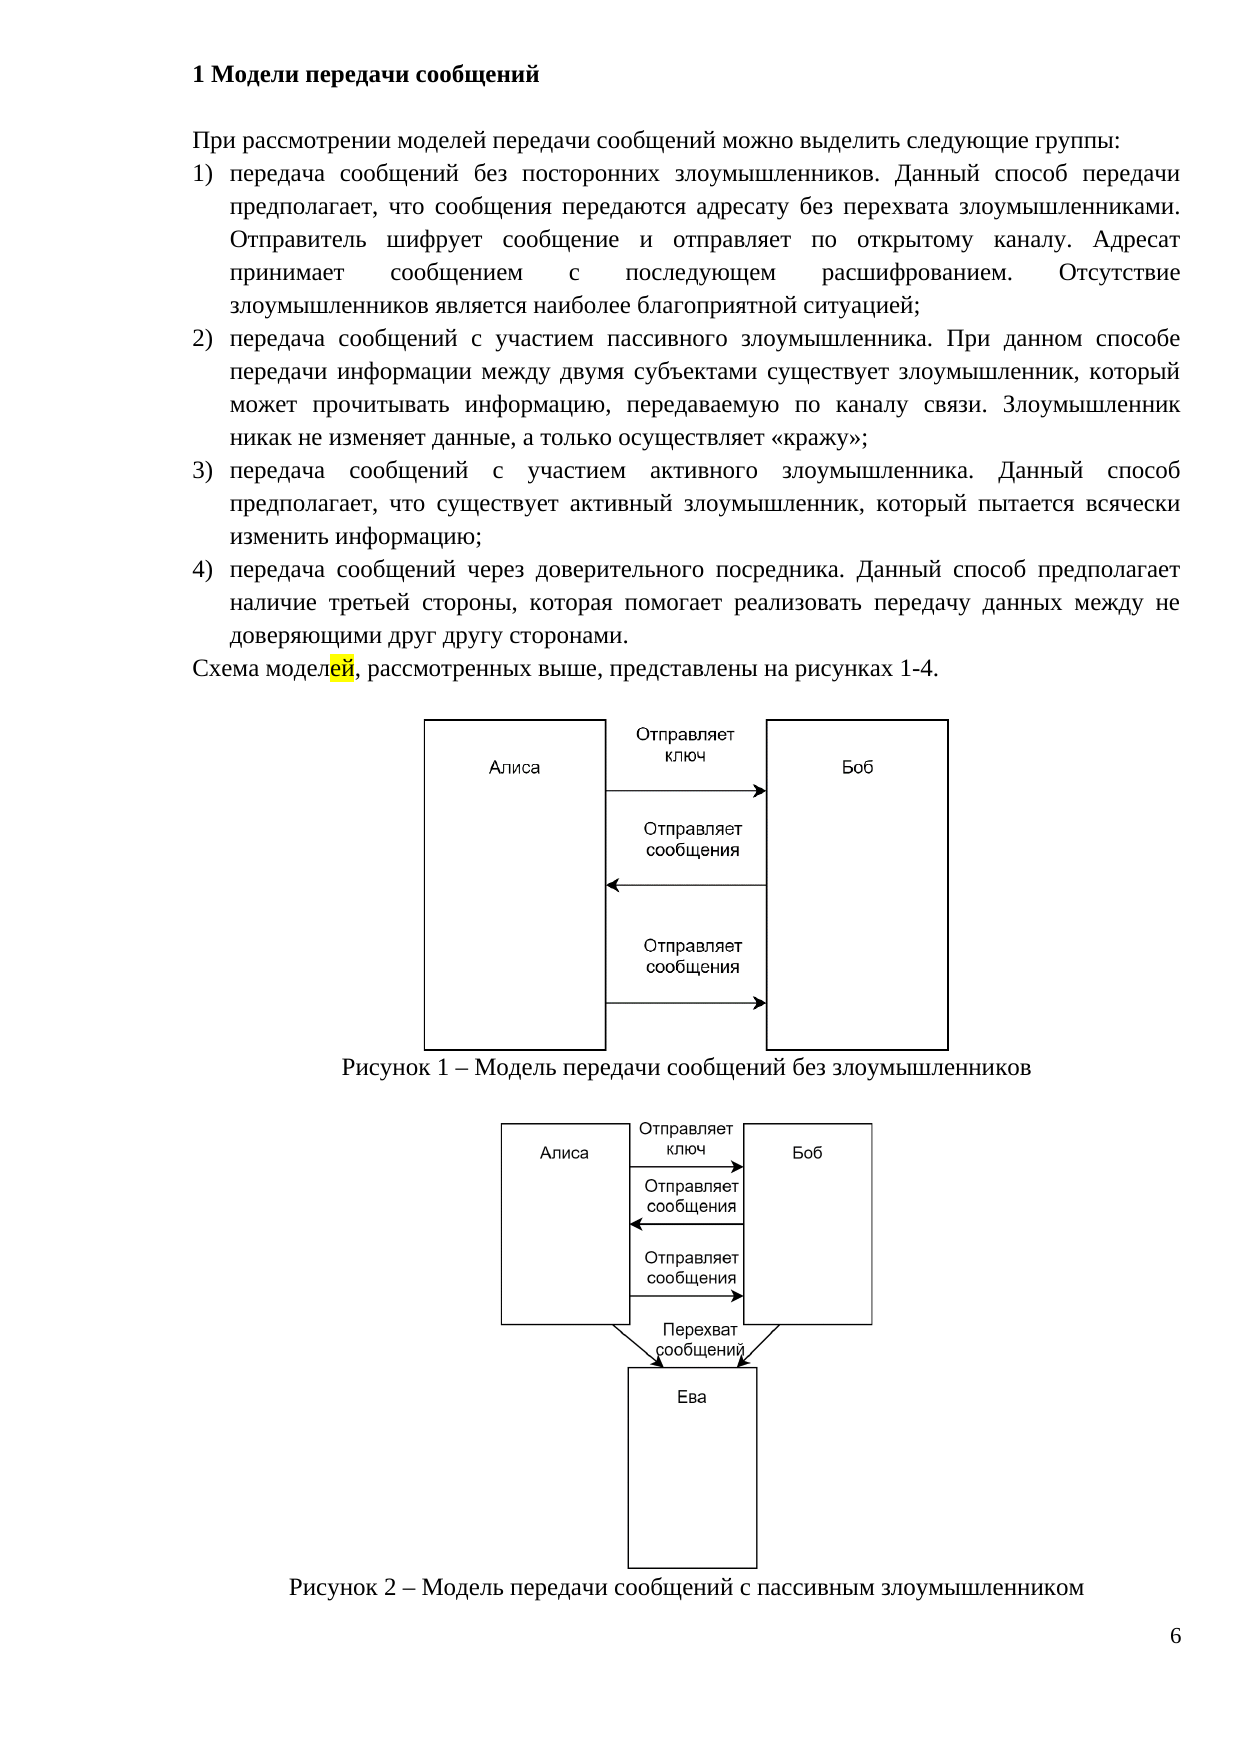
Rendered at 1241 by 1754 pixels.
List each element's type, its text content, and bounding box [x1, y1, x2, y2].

list передача сообщений через доверительного посредника. Данный способ предполагает наличие третьей стороны, которая помогает реализовать передачу данных между не доверяющими друг другу сторонами. [192, 554, 1181, 649]
list передача сообщений без посторонних злоумышленников. Данный способ передачи предполагает, что сообщения передаются адресату без перехвата злоумышленниками. Отправитель шифрует сообщение и отправляет по открытому каналу. Адресат принимает сообщением с последующем расшифрованием. Отсутствие злоумышленников является наиболее благоприятной ситуацией; [192, 158, 1181, 319]
list передача сообщений с участием пассивного злоумышленника. При данном способе передачи информации между двумя субъектами существует злоумышленник, который может прочитывать информацию, передаваемую по каналу связи. Злоумышленник никак не изменяет данные, а только осуществляет «кражу»; [192, 323, 1181, 451]
picture [500, 1118, 873, 1569]
text 1 Модели передачи сообщений [118, 59, 1181, 88]
text Схема моделей, рассмотренных выше, представлены на рисунках 1-4. [118, 653, 1181, 682]
picture [423, 719, 950, 1052]
text Рисунок 1 – Модель передачи сообщений без злоумышленников [118, 1052, 1181, 1081]
text При рассмотрении моделей передачи сообщений можно выделить следующие группы: [118, 125, 1181, 154]
list передача сообщений с участием активного злоумышленника. Данный способ предполагает, что существует активный злоумышленник, который пытается всячески изменить информацию; [192, 455, 1181, 550]
text Рисунок 2 – Модель передачи сообщений с пассивным злоумышленником [118, 1572, 1181, 1601]
